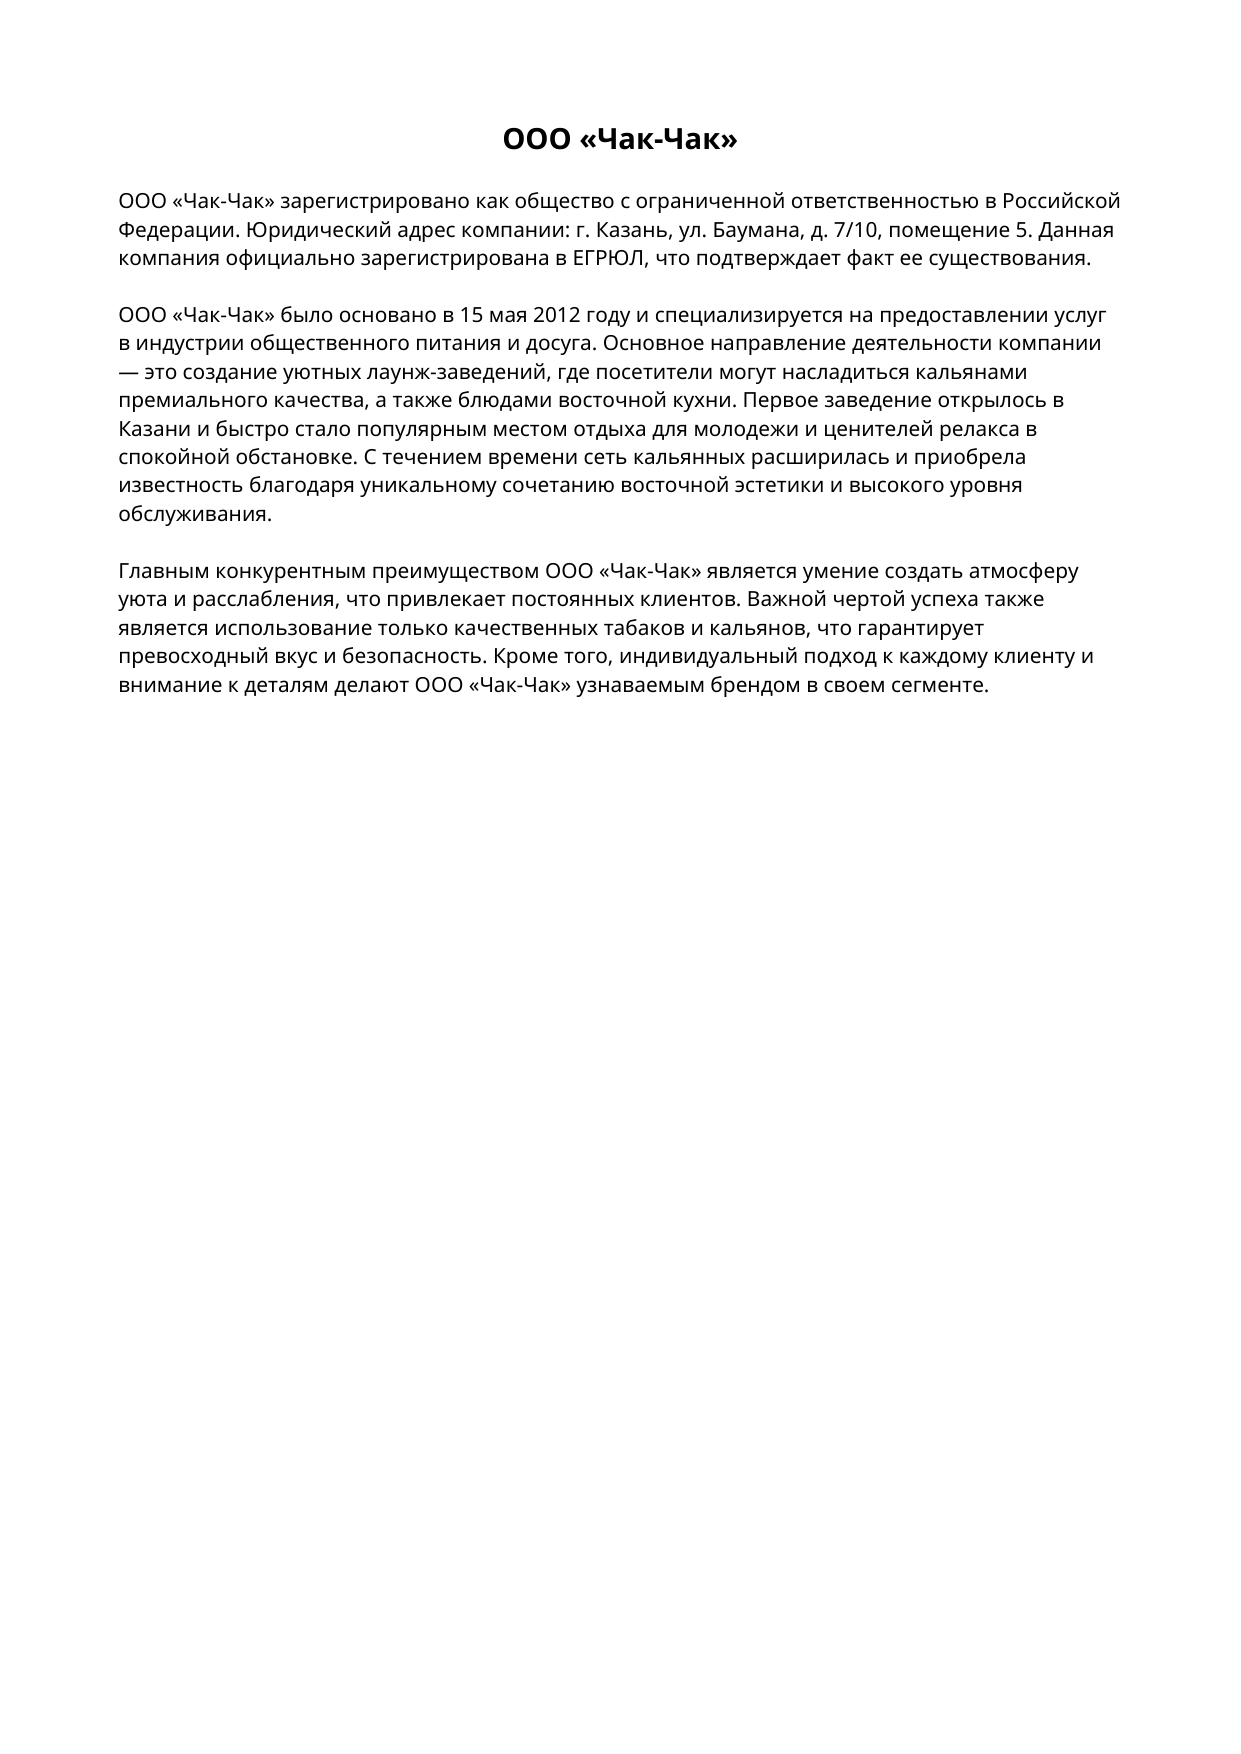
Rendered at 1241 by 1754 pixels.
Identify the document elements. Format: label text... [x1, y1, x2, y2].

text ООО «Чак-Чак» было основано в 15 мая 2012 году и специализируется на предоставлении услуг в индустрии общественного питания и досуга. Основное направление деятельности компании — это создание уютных лаунж-заведений, где посетители могут насладиться кальянами премиального качества, а также блюдами восточной кухни. Первое заведение открылось в Казани и быстро стало популярным местом отдыха для молодежи и ценителей релакса в спокойной обстановке. С течением времени сеть кальянных расширилась и приобрела известность благодаря уникальному сочетанию восточной эстетики и высокого уровня обслуживания. [118, 300, 1122, 527]
text Главным конкурентным преимуществом ООО «Чак-Чак» является умение создать атмосферу уюта и расслабления, что привлекает постоянных клиентов. Важной чертой успеха также является использование только качественных табаков и кальянов, что гарантирует превосходный вкус и безопасность. Кроме того, индивидуальный подход к каждому клиенту и внимание к деталям делают ООО «Чак-Чак» узнаваемым брендом в своем сегменте. [118, 556, 1122, 698]
text ООО «Чак-Чак» зарегистрировано как общество с ограниченной ответственностью в Российской Федерации. Юридический адрес компании: г. Казань, ул. Баумана, д. 7/10, помещение 5. Данная компания официально зарегистрирована в ЕГРЮЛ, что подтверждает факт ее существования. [118, 186, 1122, 272]
text ООО «Чак-Чак» [118, 118, 1122, 158]
